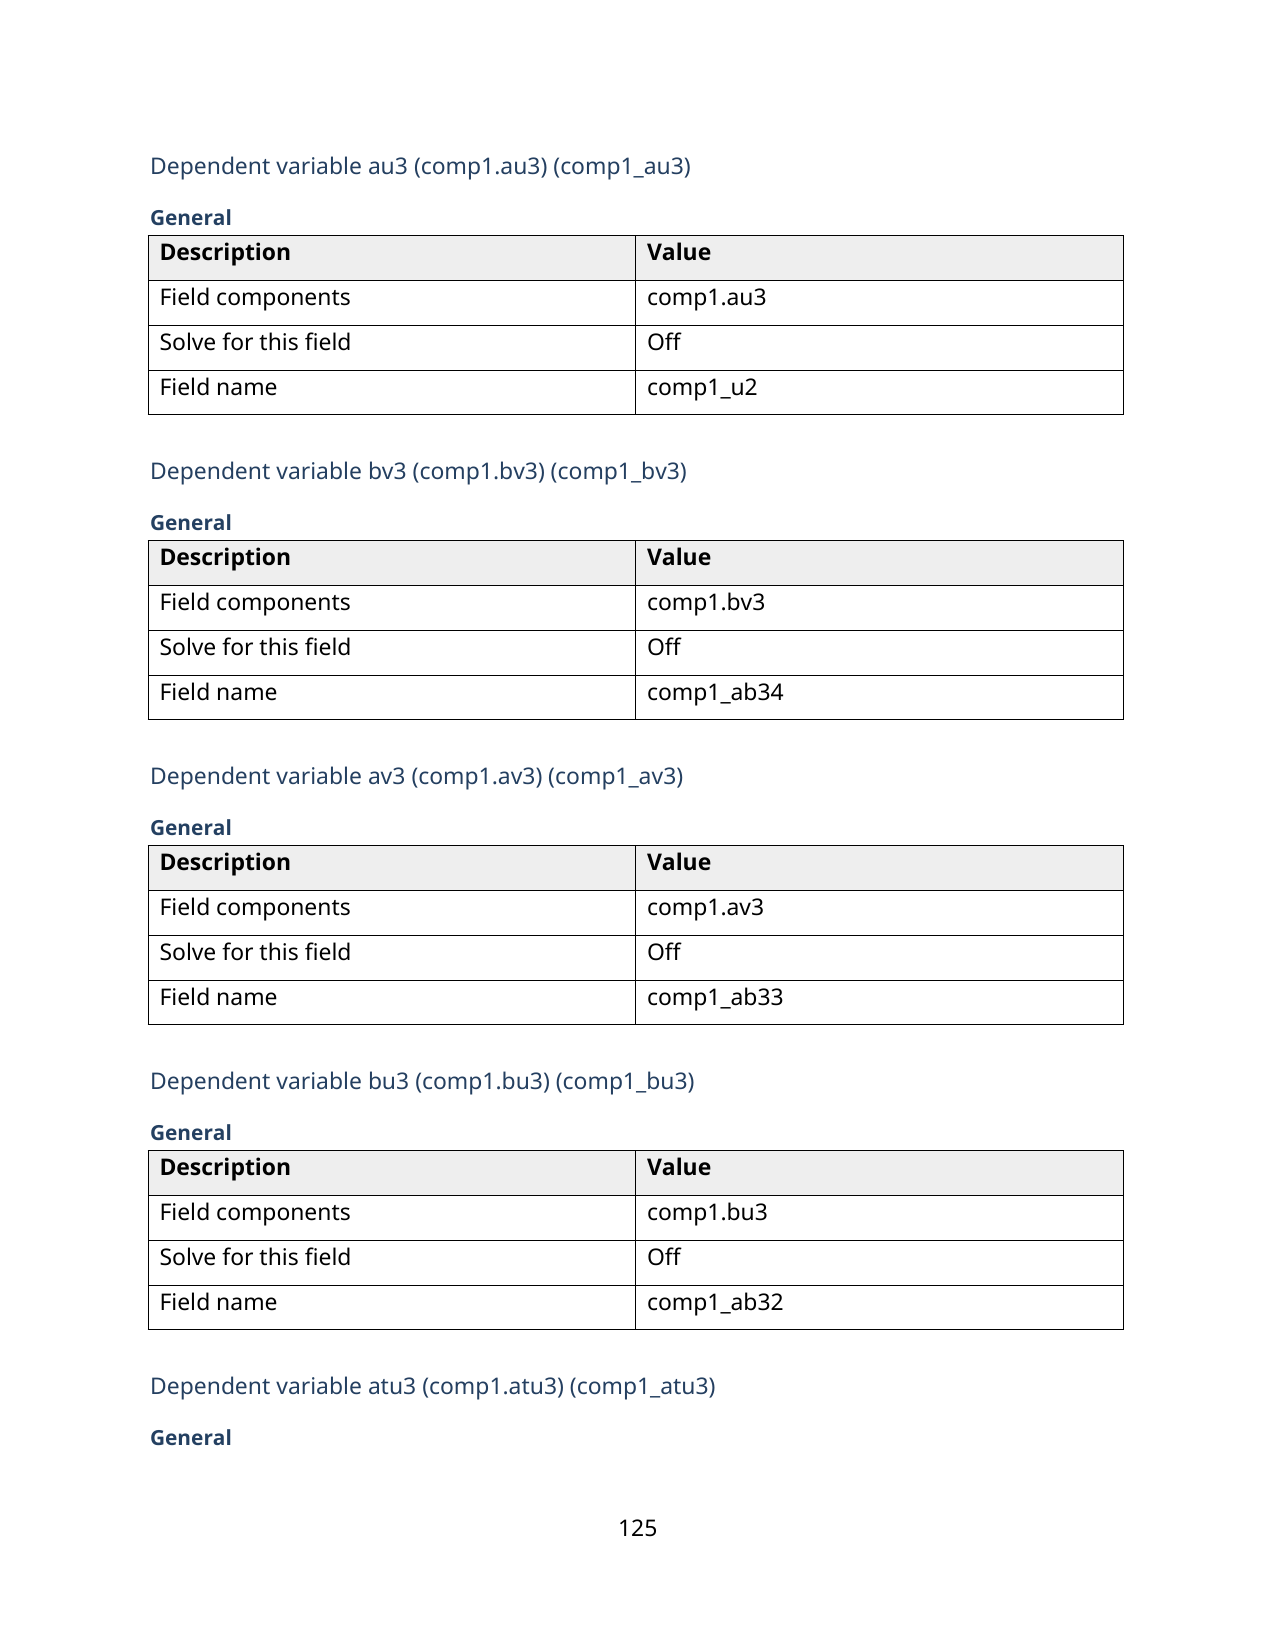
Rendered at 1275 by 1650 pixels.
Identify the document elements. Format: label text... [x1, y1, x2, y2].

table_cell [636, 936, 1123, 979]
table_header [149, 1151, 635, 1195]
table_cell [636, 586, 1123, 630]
text General [150, 508, 1125, 536]
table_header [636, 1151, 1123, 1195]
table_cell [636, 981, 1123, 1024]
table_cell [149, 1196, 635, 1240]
text General [150, 813, 1125, 841]
subtitle Dependent variable av3 (comp1.av3) (comp1_av3) [150, 760, 1125, 791]
subtitle Dependent variable bv3 (comp1.bv3) (comp1_bv3) [150, 455, 1125, 486]
text General [150, 1423, 1125, 1451]
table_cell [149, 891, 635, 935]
subtitle Dependent variable atu3 (comp1.atu3) (comp1_atu3) [150, 1370, 1125, 1401]
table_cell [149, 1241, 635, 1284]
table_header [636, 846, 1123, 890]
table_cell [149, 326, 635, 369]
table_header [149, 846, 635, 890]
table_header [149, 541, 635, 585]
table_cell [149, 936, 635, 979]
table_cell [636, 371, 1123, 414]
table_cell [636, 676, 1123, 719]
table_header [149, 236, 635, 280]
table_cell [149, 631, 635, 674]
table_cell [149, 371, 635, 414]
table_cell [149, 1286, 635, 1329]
subtitle Dependent variable au3 (comp1.au3) (comp1_au3) [150, 150, 1125, 181]
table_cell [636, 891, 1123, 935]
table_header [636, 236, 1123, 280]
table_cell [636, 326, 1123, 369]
text General [150, 1118, 1125, 1146]
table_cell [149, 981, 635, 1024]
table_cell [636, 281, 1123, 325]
subtitle Dependent variable bu3 (comp1.bu3) (comp1_bu3) [150, 1065, 1125, 1096]
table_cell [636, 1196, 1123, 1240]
text General [150, 203, 1125, 231]
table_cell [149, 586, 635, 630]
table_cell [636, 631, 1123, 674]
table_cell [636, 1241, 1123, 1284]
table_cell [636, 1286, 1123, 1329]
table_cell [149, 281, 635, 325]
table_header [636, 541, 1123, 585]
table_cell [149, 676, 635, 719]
